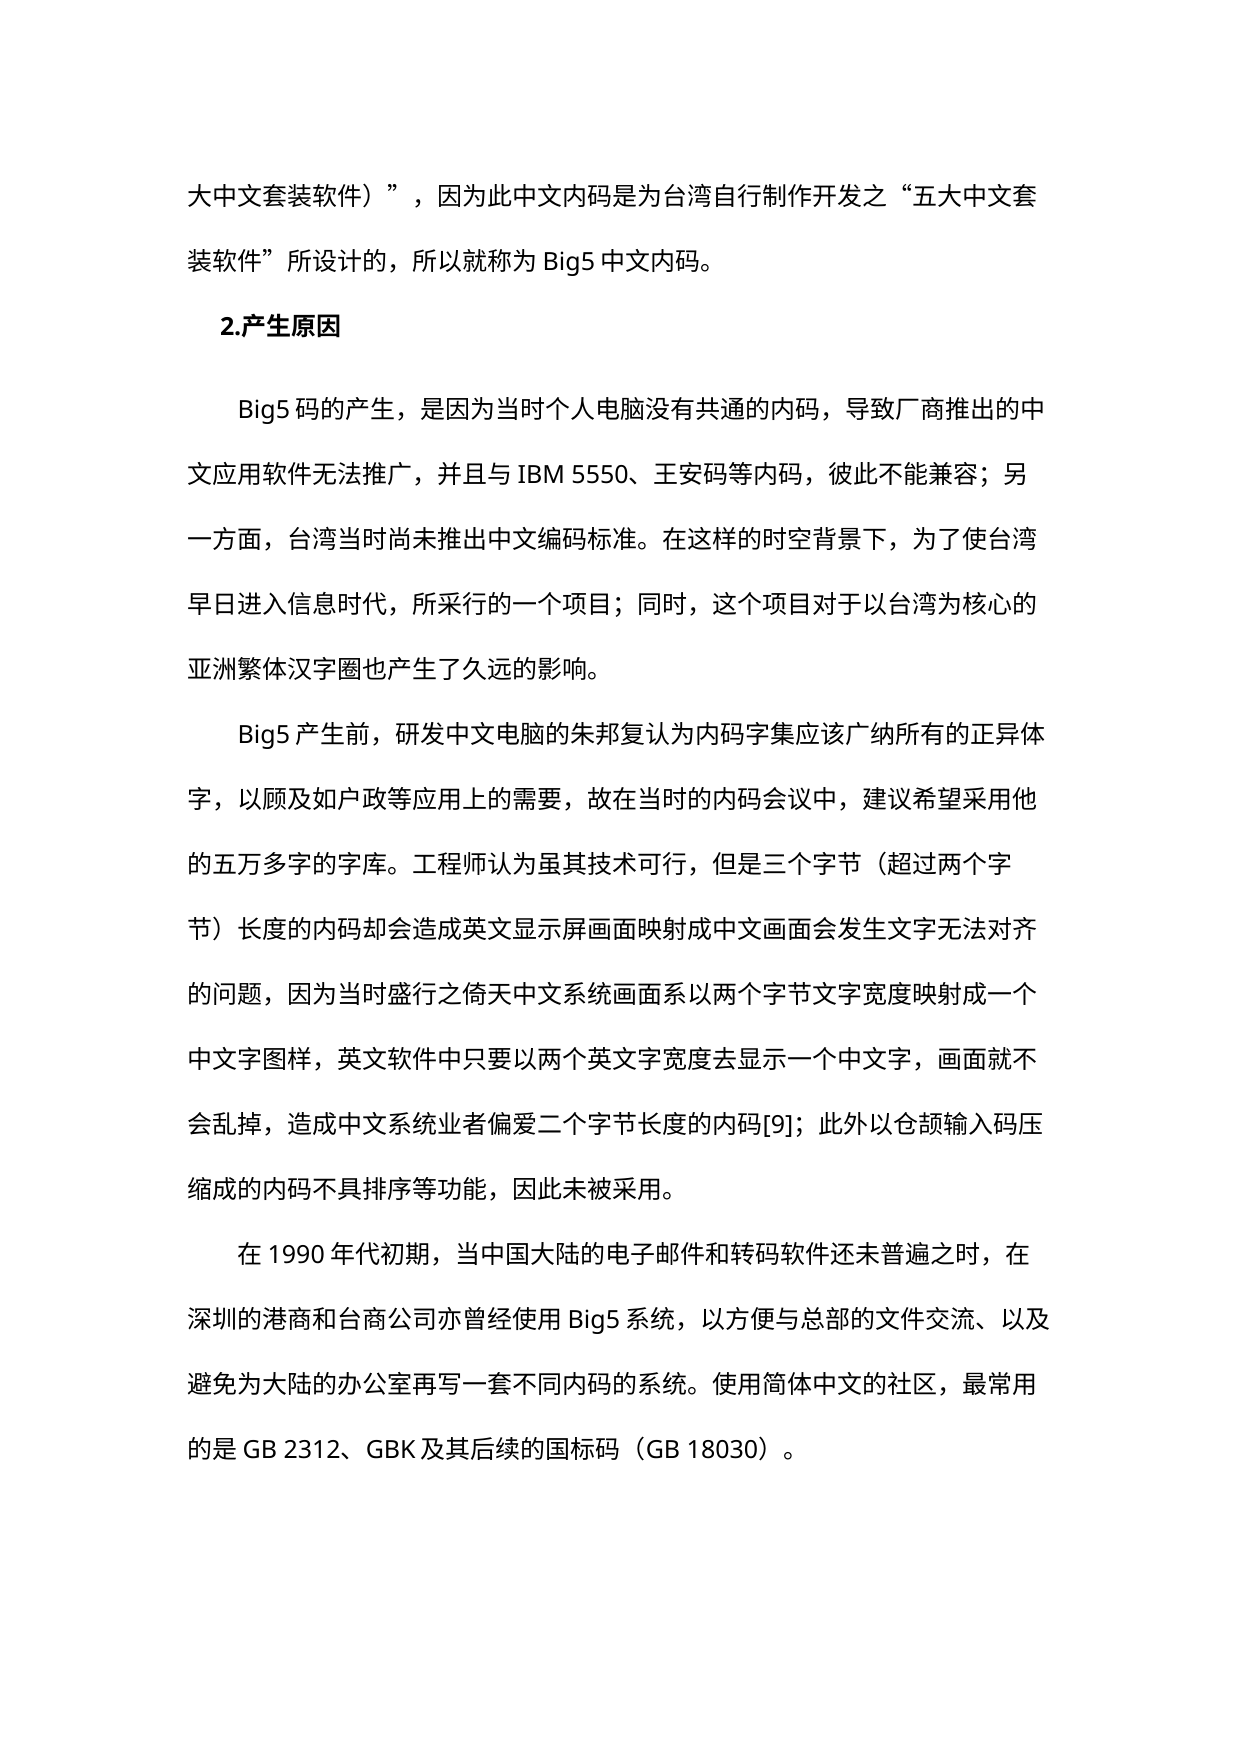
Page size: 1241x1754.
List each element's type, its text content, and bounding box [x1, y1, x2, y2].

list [187, 162, 1053, 292]
list 在1990年代初期，当中国大陆的电子邮件和转码软件还未普遍之时，在深圳的港商和台商公司亦曾经使用Big5系统，以方便与总部的文件交流、以及避免为大陆的办公室再写一套不同内码的系统。使用简体中文的社区，最常用的是GB 2312、GBK及其后续的国标码（GB 18030）。 [187, 1220, 1053, 1480]
list Big5产生前，研发中文电脑的朱邦复认为内码字集应该广纳所有的正异体字，以顾及如户政等应用上的需要，故在当时的内码会议中，建议希望采用他的五万多字的字库。工程师认为虽其技术可行，但是三个字节（超过两个字节）长度的内码却会造成英文显示屏画面映射成中文画面会发生文字无法对齐的问题，因为当时盛行之倚天中文系统画面系以两个字节文字宽度映射成一个中文字图样，英文软件中只要以两个英文字宽度去显示一个中文字，画面就不会乱掉，造成中文系统业者偏爱二个字节长度的内码[9]；此外以仓颉输入码压缩成的内码不具排序等功能，因此未被采用。 [187, 700, 1053, 1220]
list 2.产生原因 [187, 292, 1053, 357]
list Big5码的产生，是因为当时个人电脑没有共通的内码，导致厂商推出的中文应用软件无法推广，并且与IBM 5550、王安码等内码，彼此不能兼容；另一方面，台湾当时尚未推出中文编码标准。在这样的时空背景下，为了使台湾早日进入信息时代，所采行的一个项目；同时，这个项目对于以台湾为核心的亚洲繁体汉字圈也产生了久远的影响。 [187, 375, 1053, 700]
